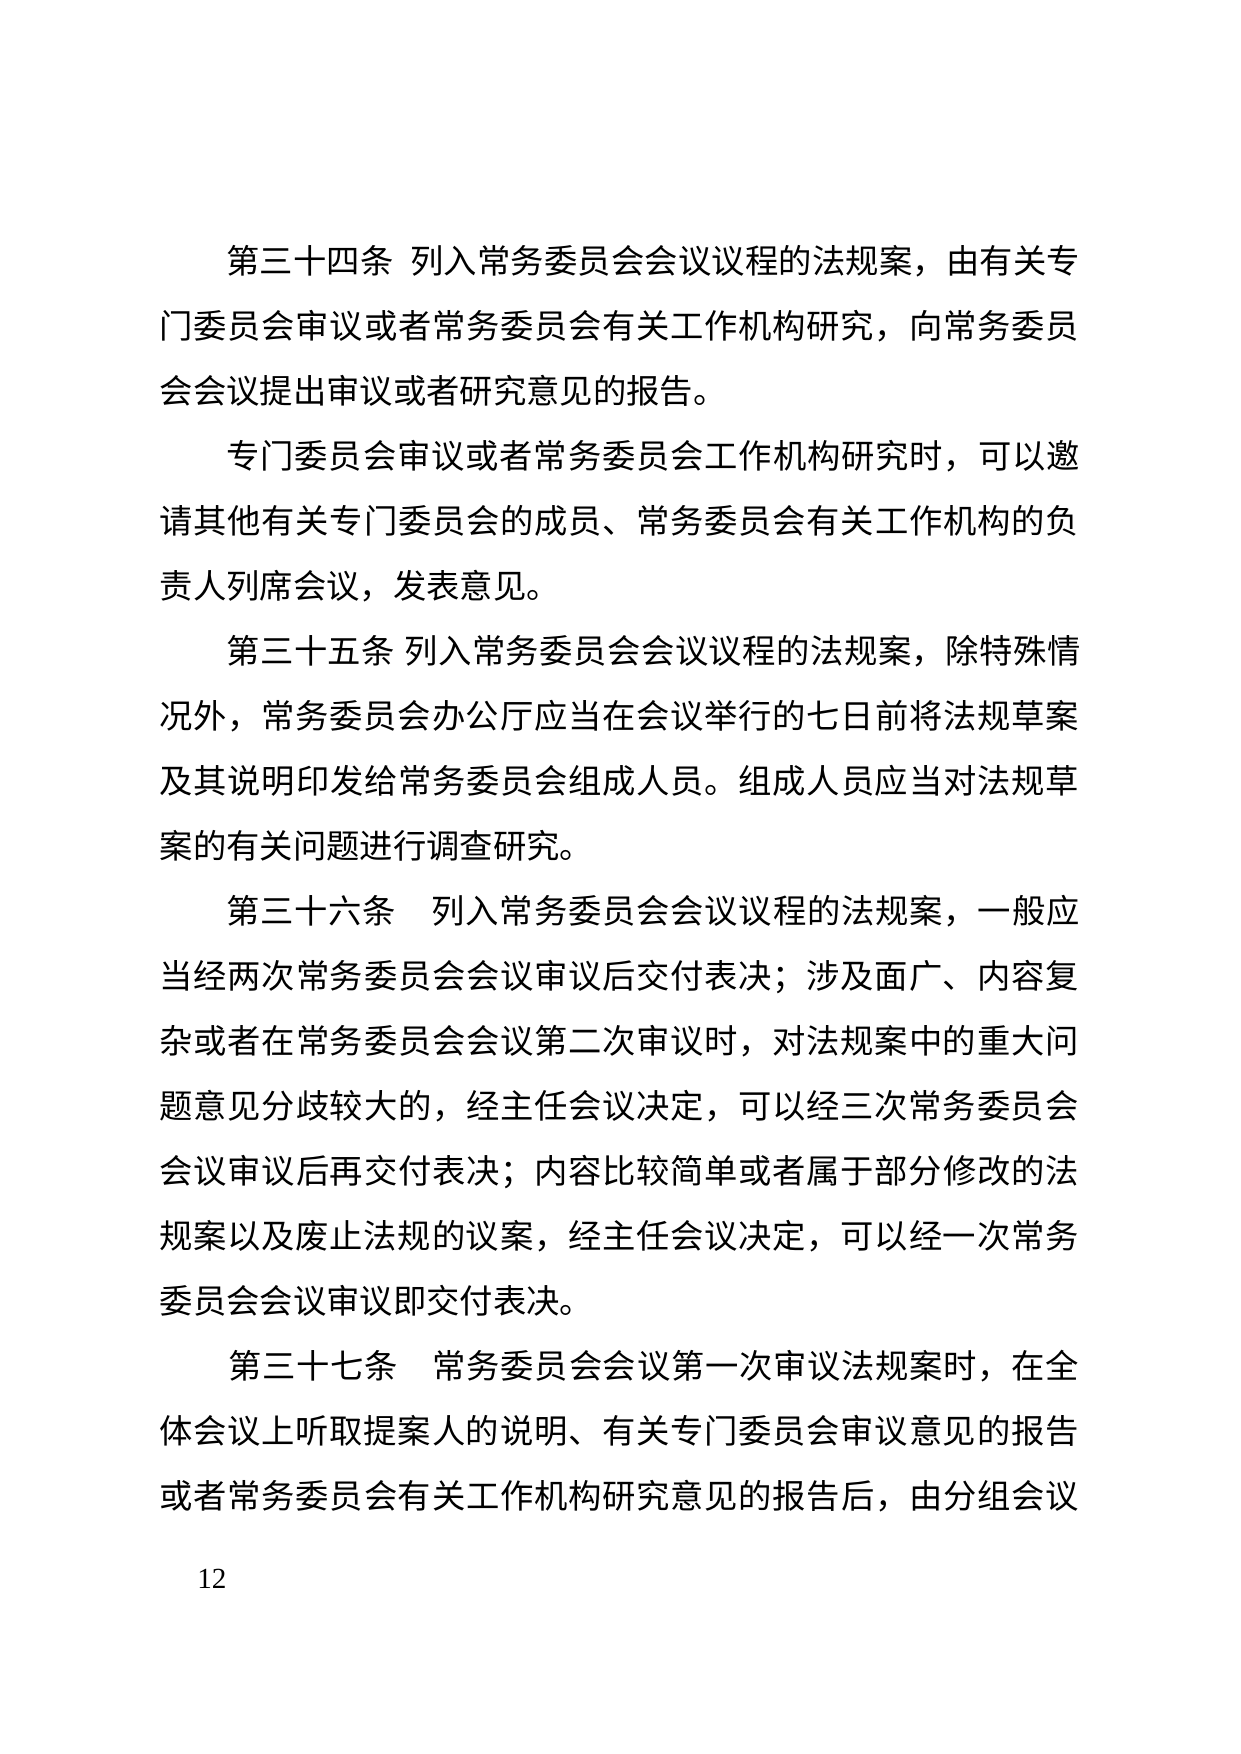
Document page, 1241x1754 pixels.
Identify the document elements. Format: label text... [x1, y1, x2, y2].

text 专门委员会审议或者常务委员会工作机构研究时，可以邀请其他有关专门委员会的成员、常务委员会有关工作机构的负责人列席会议，发表意见。 [159, 422, 1081, 617]
text 第三十五条 列入常务委员会会议议程的法规案，除特殊情况外，常务委员会办公厅应当在会议举行的七日前将法规草案及其说明印发给常务委员会组成人员。组成人员应当对法规草案的有关问题进行调查研究。 [159, 617, 1081, 877]
text 第三十六条 列入常务委员会会议议程的法规案，一般应当经两次常务委员会会议审议后交付表决；涉及面广、内容复杂或者在常务委员会会议第二次审议时，对法规案中的重大问题意见分歧较大的，经主任会议决定，可以经三次常务委员会会议审议后再交付表决；内容比较简单或者属于部分修改的法规案以及废止法规的议案，经主任会议决定，可以经一次常务委员会会议审议即交付表决。 [159, 877, 1081, 1332]
text 第三十四条 列入常务委员会会议议程的法规案，由有关专门委员会审议或者常务委员会有关工作机构研究，向常务委员会会议提出审议或者研究意见的报告。 [159, 227, 1081, 422]
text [159, 1332, 1081, 1527]
